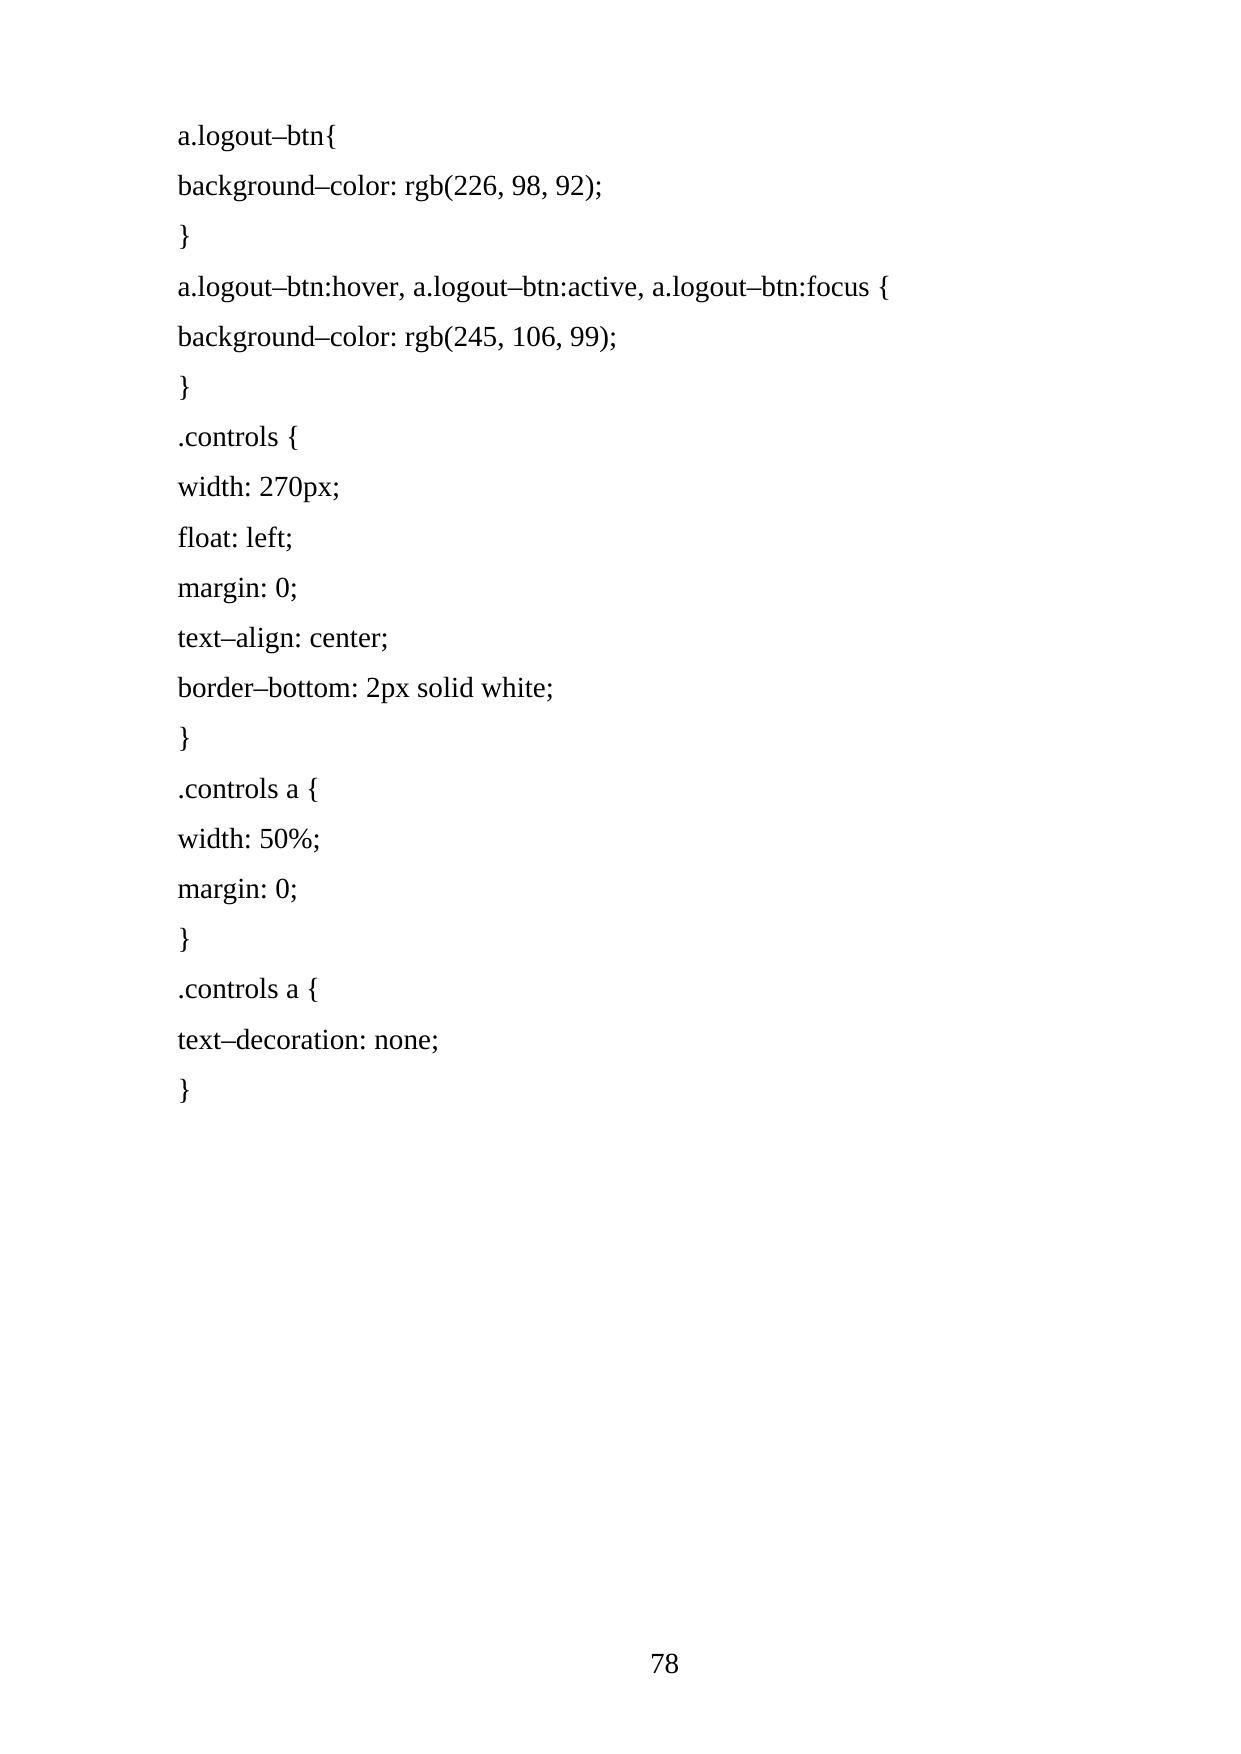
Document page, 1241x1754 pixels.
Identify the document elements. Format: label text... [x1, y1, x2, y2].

text a.logout–btn{ [177, 118, 1152, 152]
text margin: 0; [177, 570, 1152, 603]
text } [177, 921, 1152, 955]
text text–align: center; [177, 620, 1152, 654]
text .controls a { [177, 771, 1152, 804]
text } [177, 1072, 1152, 1106]
text } [177, 369, 1152, 403]
text border–bottom: 2px solid white; [177, 670, 1152, 704]
text .controls a { [177, 972, 1152, 1005]
text float: left; [177, 520, 1152, 553]
text width: 50%; [177, 821, 1152, 854]
text } [177, 721, 1152, 754]
text background–color: rgb(226, 98, 92); [177, 168, 1152, 202]
text margin: 0; [177, 871, 1152, 905]
text width: 270px; [177, 469, 1152, 503]
text a.logout–btn:hover, a.logout–btn:active, a.logout–btn:focus { [177, 269, 1152, 302]
text .controls { [177, 419, 1152, 453]
text text–decoration: none; [177, 1022, 1152, 1055]
text background–color: rgb(245, 106, 99); [177, 319, 1152, 352]
text } [177, 218, 1152, 252]
